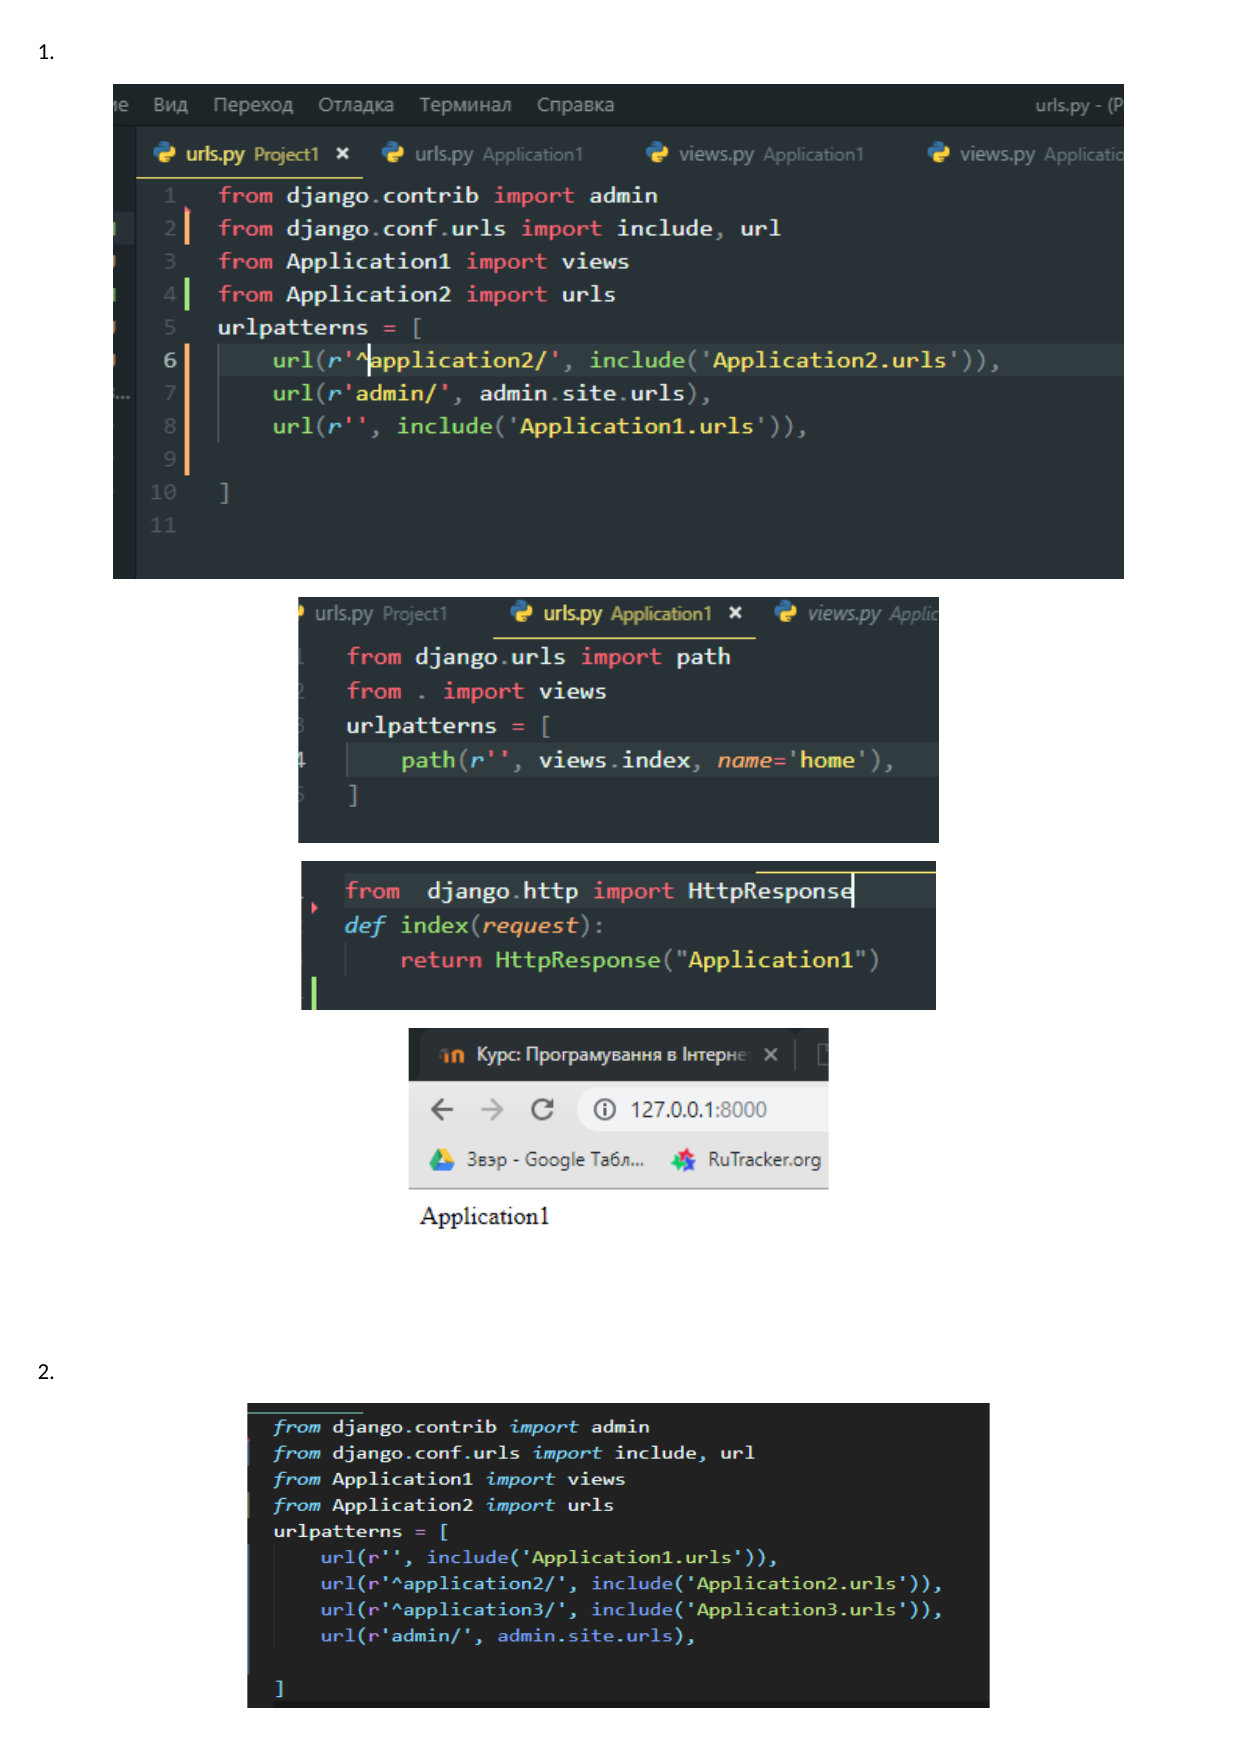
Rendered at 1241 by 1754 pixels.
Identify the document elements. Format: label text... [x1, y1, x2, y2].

text 2. [37, 1357, 1200, 1385]
picture [298, 597, 939, 843]
picture [113, 84, 1124, 579]
picture [247, 1403, 990, 1708]
picture [408, 1028, 829, 1339]
text 1. [37, 37, 1200, 65]
picture [301, 861, 936, 1010]
